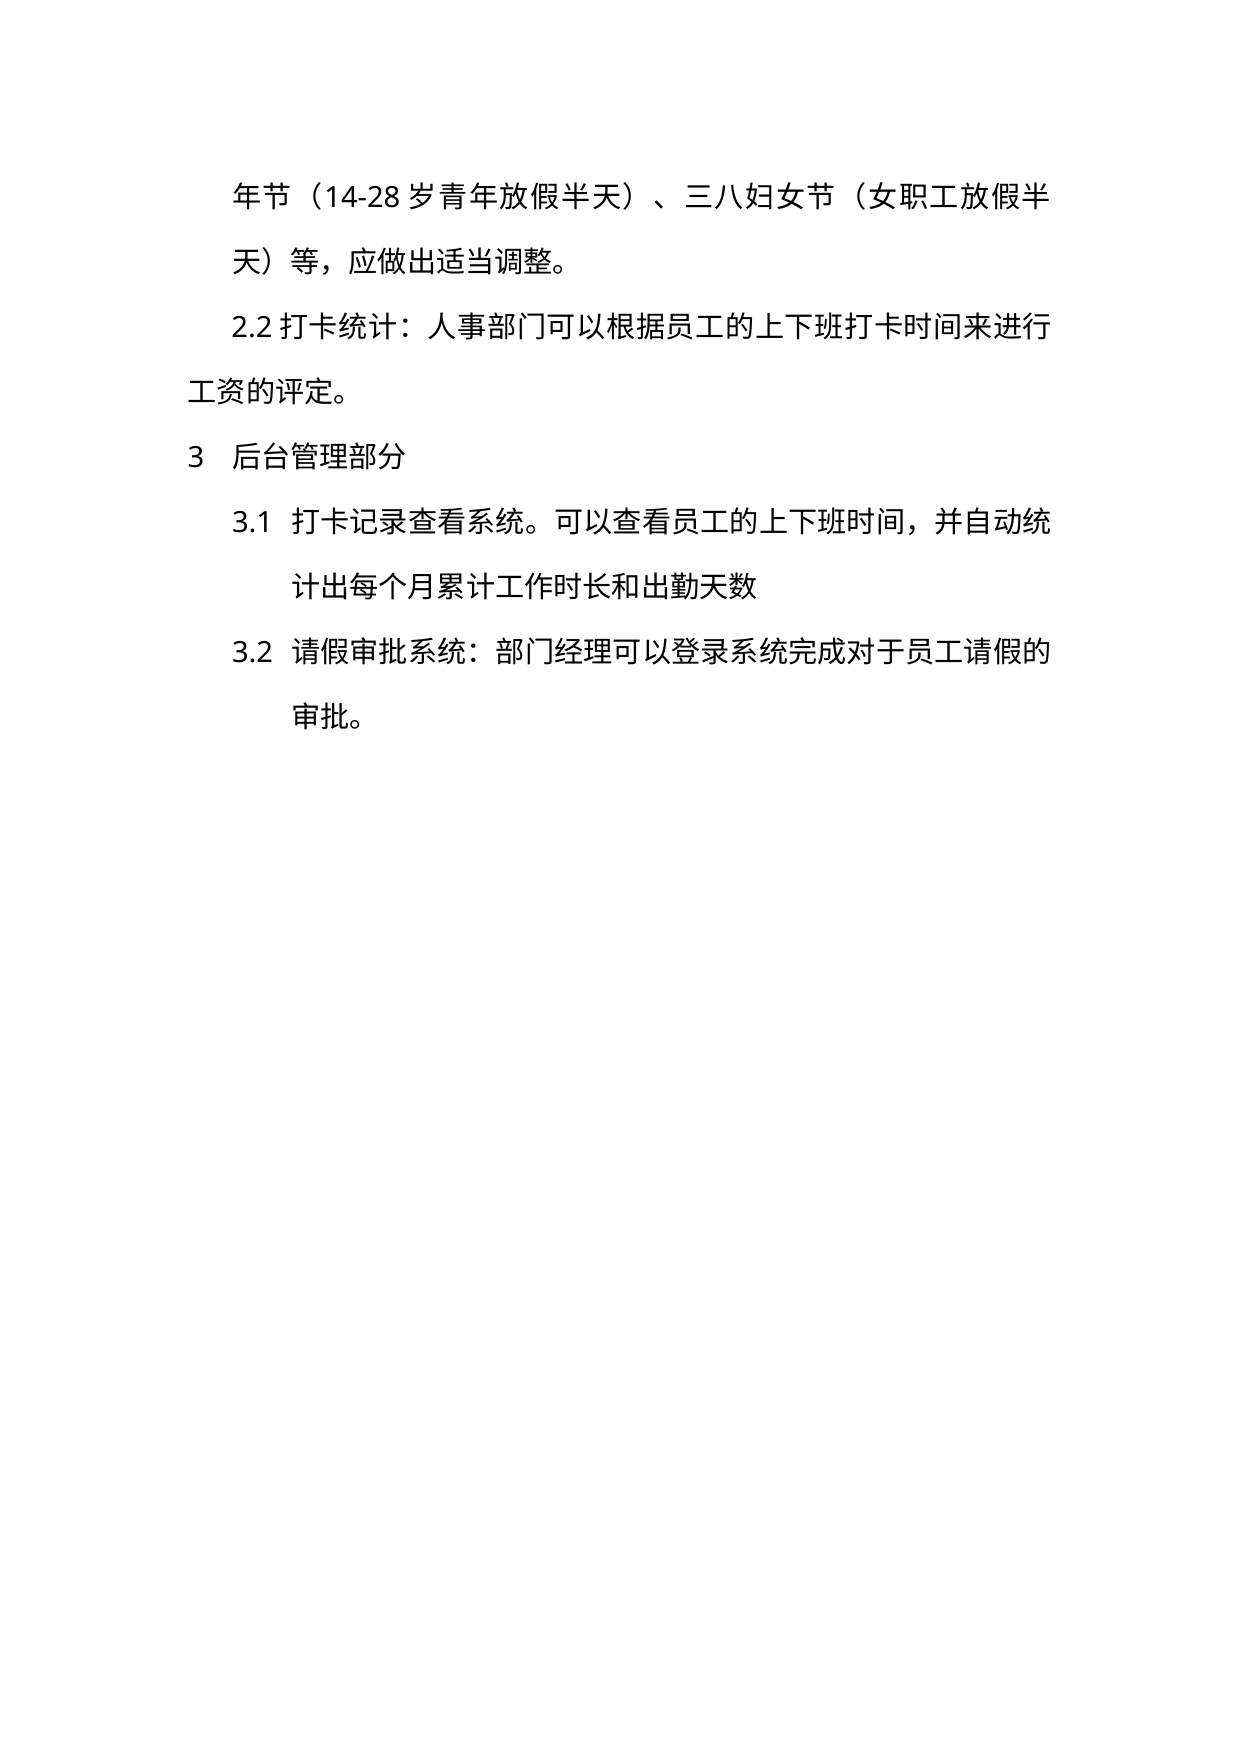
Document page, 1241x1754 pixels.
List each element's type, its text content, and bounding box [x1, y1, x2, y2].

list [232, 162, 1053, 292]
list 后台管理部分 [187, 422, 1053, 487]
text 2.2打卡统计：人事部门可以根据员工的上下班打卡时间来进行工资的评定。 [187, 292, 1053, 422]
list 打卡记录查看系统。可以查看员工的上下班时间，并自动统计出每个月累计工作时长和出勤天数 [232, 487, 1053, 617]
list 请假审批系统：部门经理可以登录系统完成对于员工请假的审批。 [232, 617, 1053, 747]
